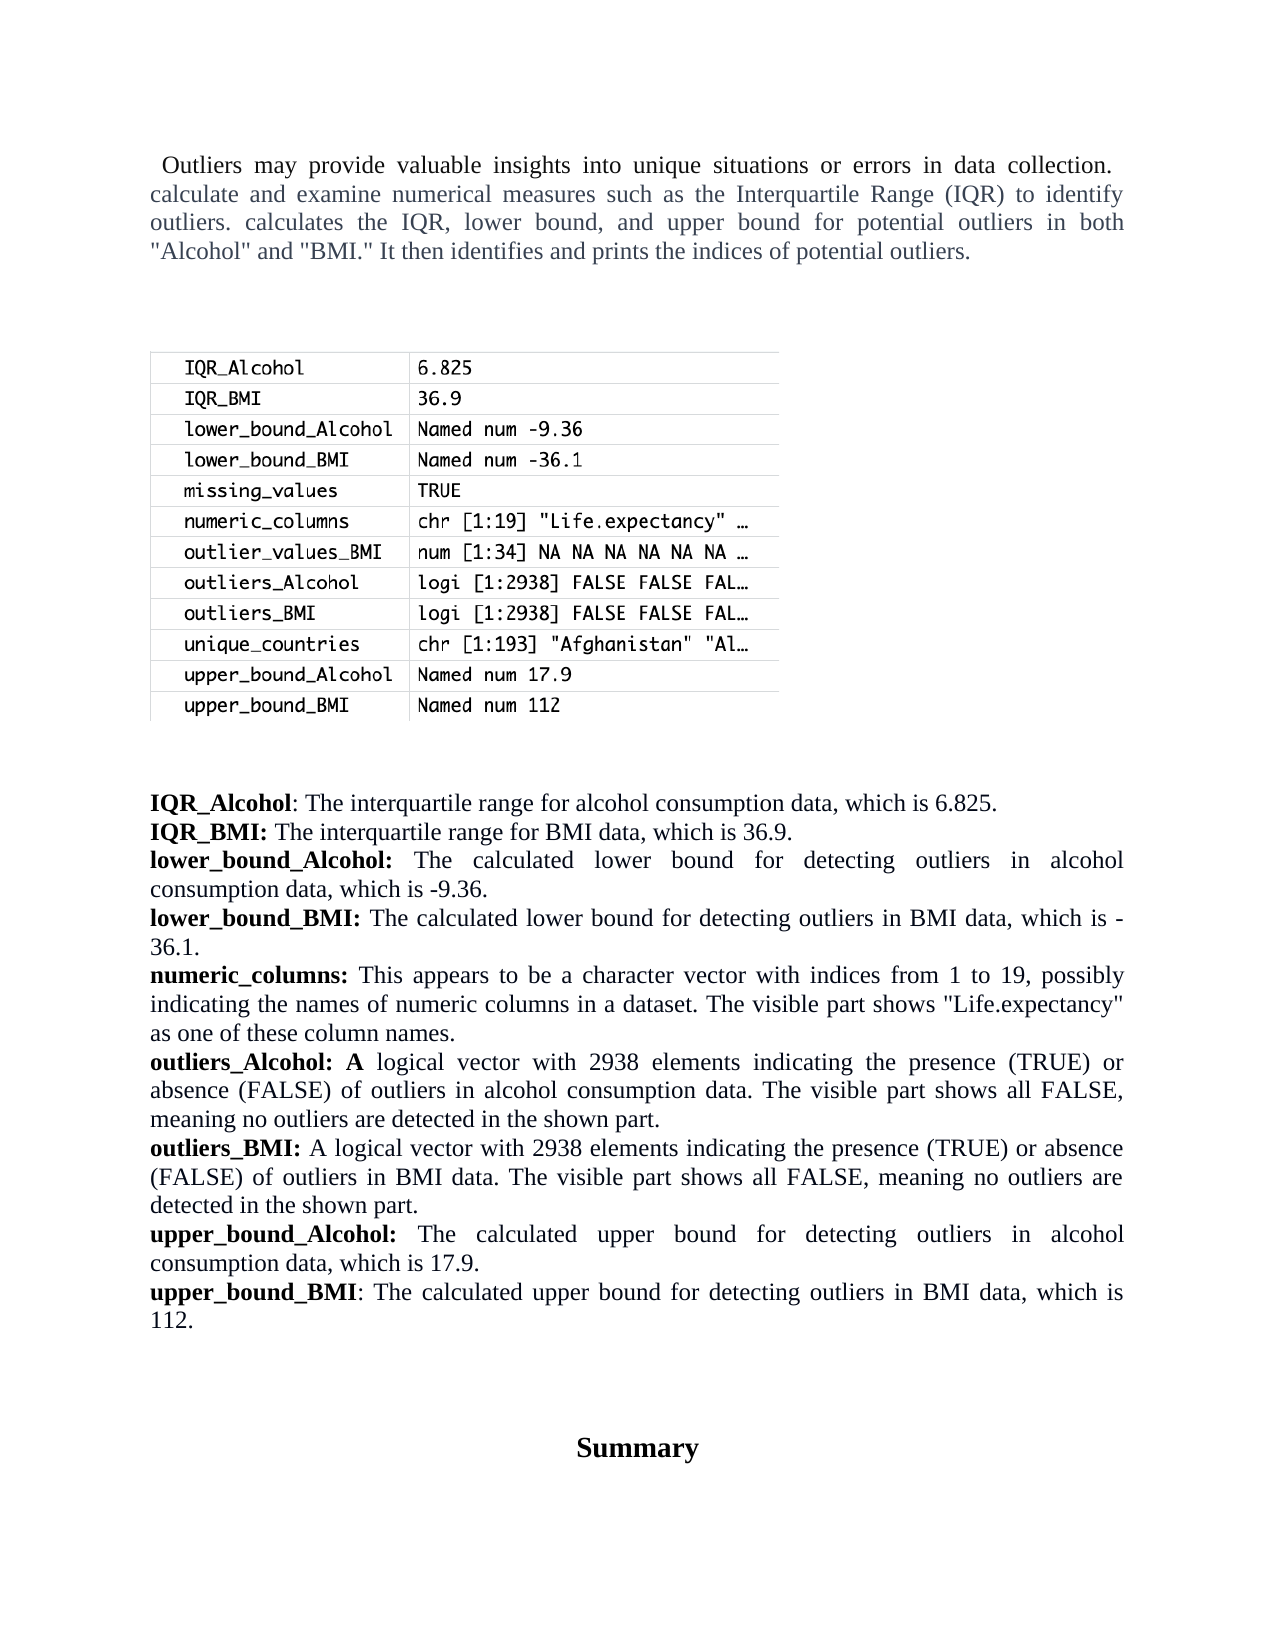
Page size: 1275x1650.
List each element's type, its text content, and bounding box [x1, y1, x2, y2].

text lower_bound_Alcohol: The calculated lower bound for detecting outliers in alcohol consumption data, which is -9.36. [150, 845, 1125, 903]
subtitle Summary [150, 1430, 1125, 1463]
picture [150, 351, 780, 721]
text upper_bound_Alcohol: The calculated upper bound for detecting outliers in alcohol consumption data, which is 17.9. [150, 1219, 1125, 1277]
text numeric_columns: This appears to be a character vector with indices from 1 to 19, possibly indicating the names of numeric columns in a dataset. The visible part shows "Life.expectancy" as one of these column names. [150, 960, 1125, 1047]
text Outliers may provide valuable insights into unique situations or errors in data collection. calculate and examine numerical measures such as the Interquartile Range (IQR) to identify outliers. calculates the IQR, lower bound, and upper bound for potential outliers in both "Alcohol" and "BMI." It then identifies and prints the indices of potential outliers. [150, 150, 1125, 265]
text lower_bound_BMI: The calculated lower bound for detecting outliers in BMI data, which is -36.1. [150, 903, 1125, 960]
text IQR_BMI: The interquartile range for BMI data, which is 36.9. [150, 817, 1125, 845]
text outliers_Alcohol: A logical vector with 2938 elements indicating the presence (TRUE) or absence (FALSE) of outliers in alcohol consumption data. The visible part shows all FALSE, meaning no outliers are detected in the shown part. [150, 1047, 1125, 1133]
text outliers_BMI: A logical vector with 2938 elements indicating the presence (TRUE) or absence (FALSE) of outliers in BMI data. The visible part shows all FALSE, meaning no outliers are detected in the shown part. [150, 1133, 1125, 1219]
text upper_bound_BMI: The calculated upper bound for detecting outliers in BMI data, which is 112. [150, 1277, 1125, 1334]
